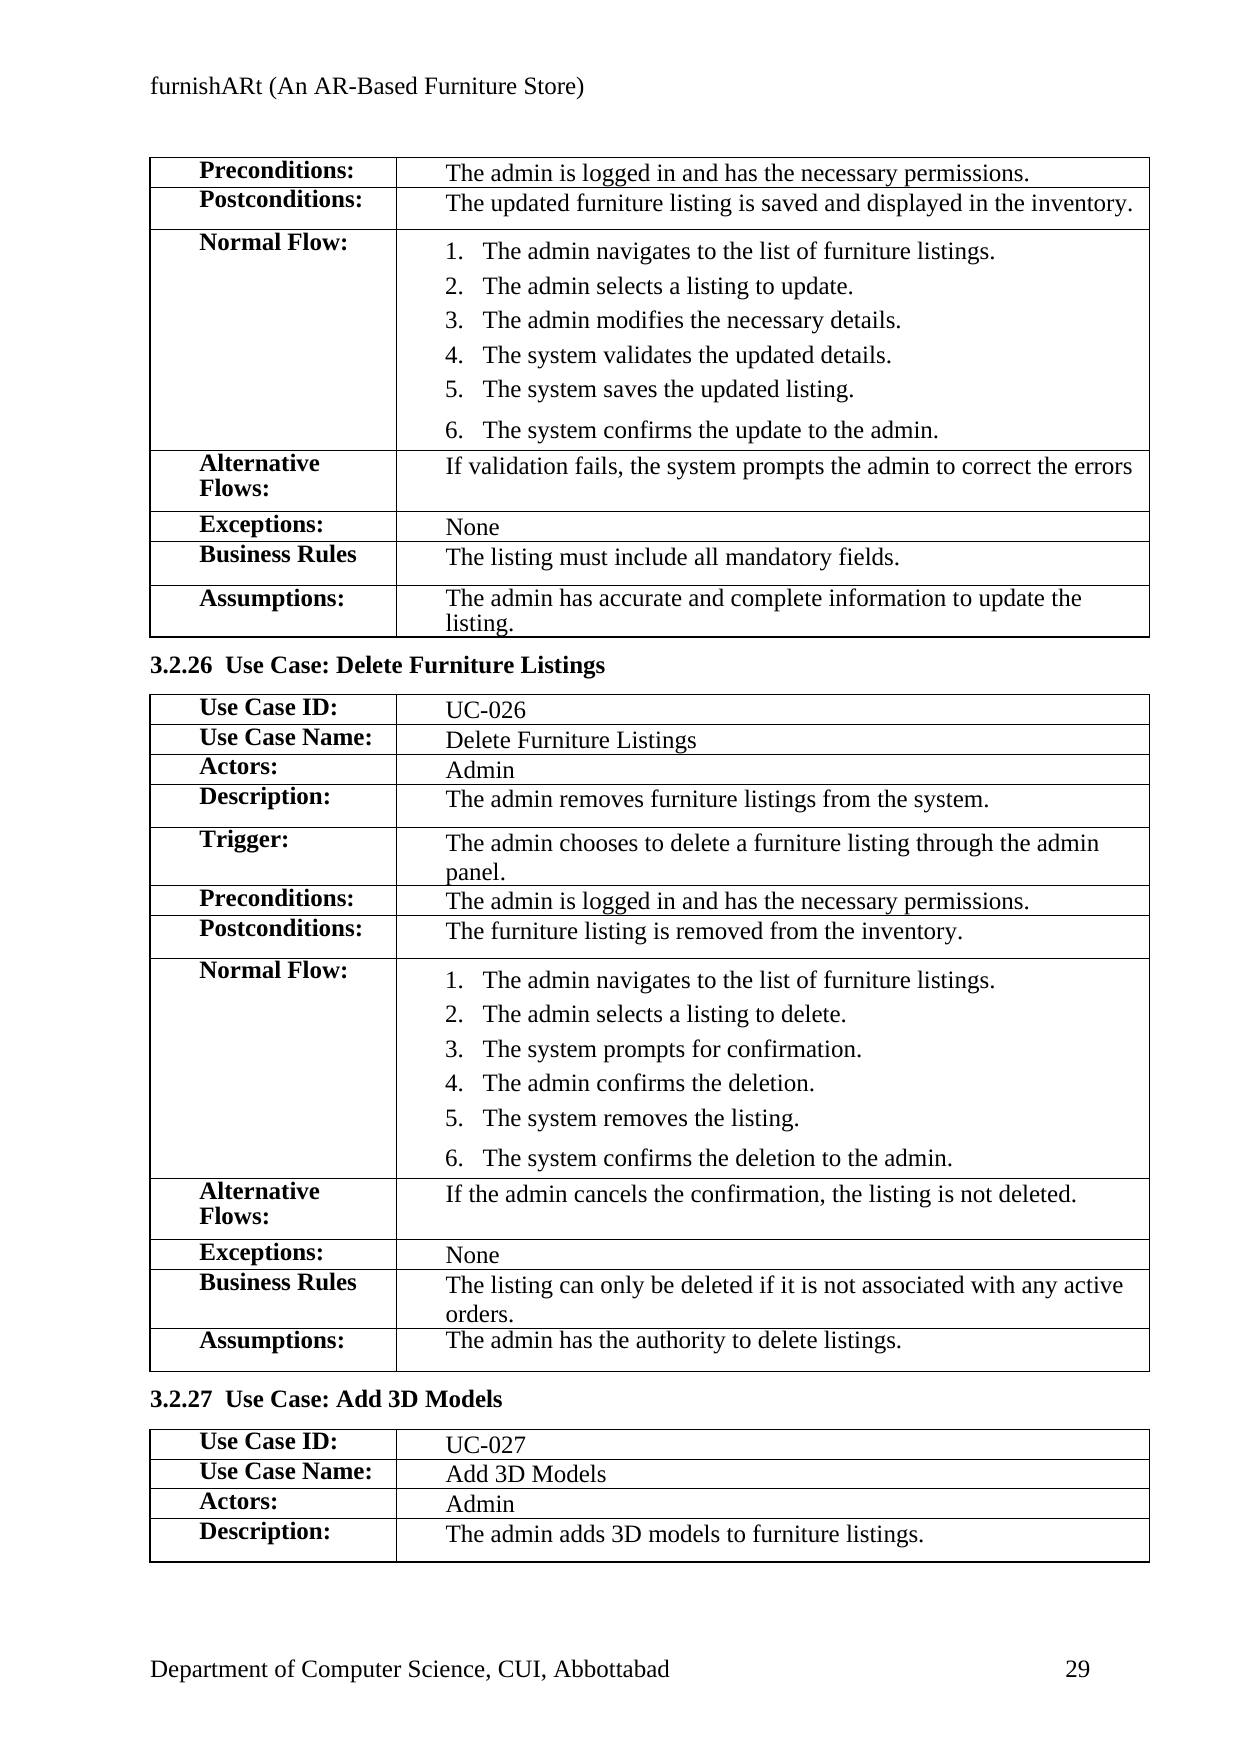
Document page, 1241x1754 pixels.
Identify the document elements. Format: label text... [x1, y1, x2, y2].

table_cell Trigger: [151, 828, 396, 885]
table_cell The admin is logged in and has the necessary permissions. [397, 158, 1149, 187]
table_cell Description: [151, 1519, 396, 1561]
table_cell Normal Flow: [151, 230, 396, 450]
table_cell The admin chooses to delete a furniture listing through the admin panel. [397, 828, 1149, 885]
table_cell The admin navigates to the list of furniture listings. The admin selects a listing to update. The admin modifies the necessary details. The system validates the updated details. The system saves the updated listing. The system confirms the update to the admin. [397, 230, 1149, 450]
table_cell Admin [397, 755, 1149, 783]
table_cell The admin has the authority to delete listings. [397, 1329, 1149, 1371]
subtitle Use Case: Delete Furniture Listings [150, 650, 1090, 679]
table_cell Business Rules [151, 1270, 396, 1328]
table_header UC-026 [397, 695, 1149, 724]
table_cell Assumptions: [151, 586, 396, 636]
table_cell Exceptions: [151, 512, 396, 541]
table_header Use Case ID: [151, 695, 396, 724]
table_cell The admin has accurate and complete information to update the listing. [397, 586, 1149, 636]
table_cell None [397, 512, 1149, 541]
table_cell Postconditions: [151, 916, 396, 957]
table_cell Delete Furniture Listings [397, 725, 1149, 754]
table_header UC-027 [397, 1430, 1149, 1458]
table_cell Preconditions: [151, 886, 396, 915]
table_cell The listing can only be deleted if it is not associated with any active orders. [397, 1270, 1149, 1328]
table_cell The admin is logged in and has the necessary permissions. [397, 886, 1149, 915]
table_cell Business Rules [151, 542, 396, 585]
table_cell Use Case Name: [151, 725, 396, 754]
table_cell Alternative Flows: [151, 1179, 396, 1239]
table_cell Alternative Flows: [151, 451, 396, 511]
table_cell Normal Flow: [151, 959, 396, 1178]
table_cell The admin navigates to the list of furniture listings. The admin selects a listing to delete. The system prompts for confirmation. The admin confirms the deletion. The system removes the listing. The system confirms the deletion to the admin. [397, 959, 1149, 1178]
table_cell Exceptions: [151, 1240, 396, 1269]
table_cell Use Case Name: [151, 1460, 396, 1488]
table_header Use Case ID: [151, 1430, 396, 1458]
table_cell Assumptions: [151, 1329, 396, 1371]
table_cell The admin removes furniture listings from the system. [397, 785, 1149, 827]
table_cell None [397, 1240, 1149, 1269]
table_cell Actors: [151, 1489, 396, 1518]
table_cell Preconditions: [151, 158, 396, 187]
table_cell The listing must include all mandatory fields. [397, 542, 1149, 585]
table_cell Actors: [151, 755, 396, 783]
table_cell The furniture listing is removed from the inventory. [397, 916, 1149, 957]
table_cell The updated furniture listing is saved and displayed in the inventory. [397, 188, 1149, 229]
table_cell Admin [397, 1489, 1149, 1518]
table_cell Description: [151, 785, 396, 827]
table_cell If validation fails, the system prompts the admin to correct the errors [397, 451, 1149, 511]
subtitle Use Case: Add 3D Models [150, 1384, 1090, 1413]
table_cell Add 3D Models [397, 1460, 1149, 1488]
table_cell Postconditions: [151, 188, 396, 229]
table_cell The admin adds 3D models to furniture listings. [397, 1519, 1149, 1561]
table_cell If the admin cancels the confirmation, the listing is not deleted. [397, 1179, 1149, 1239]
